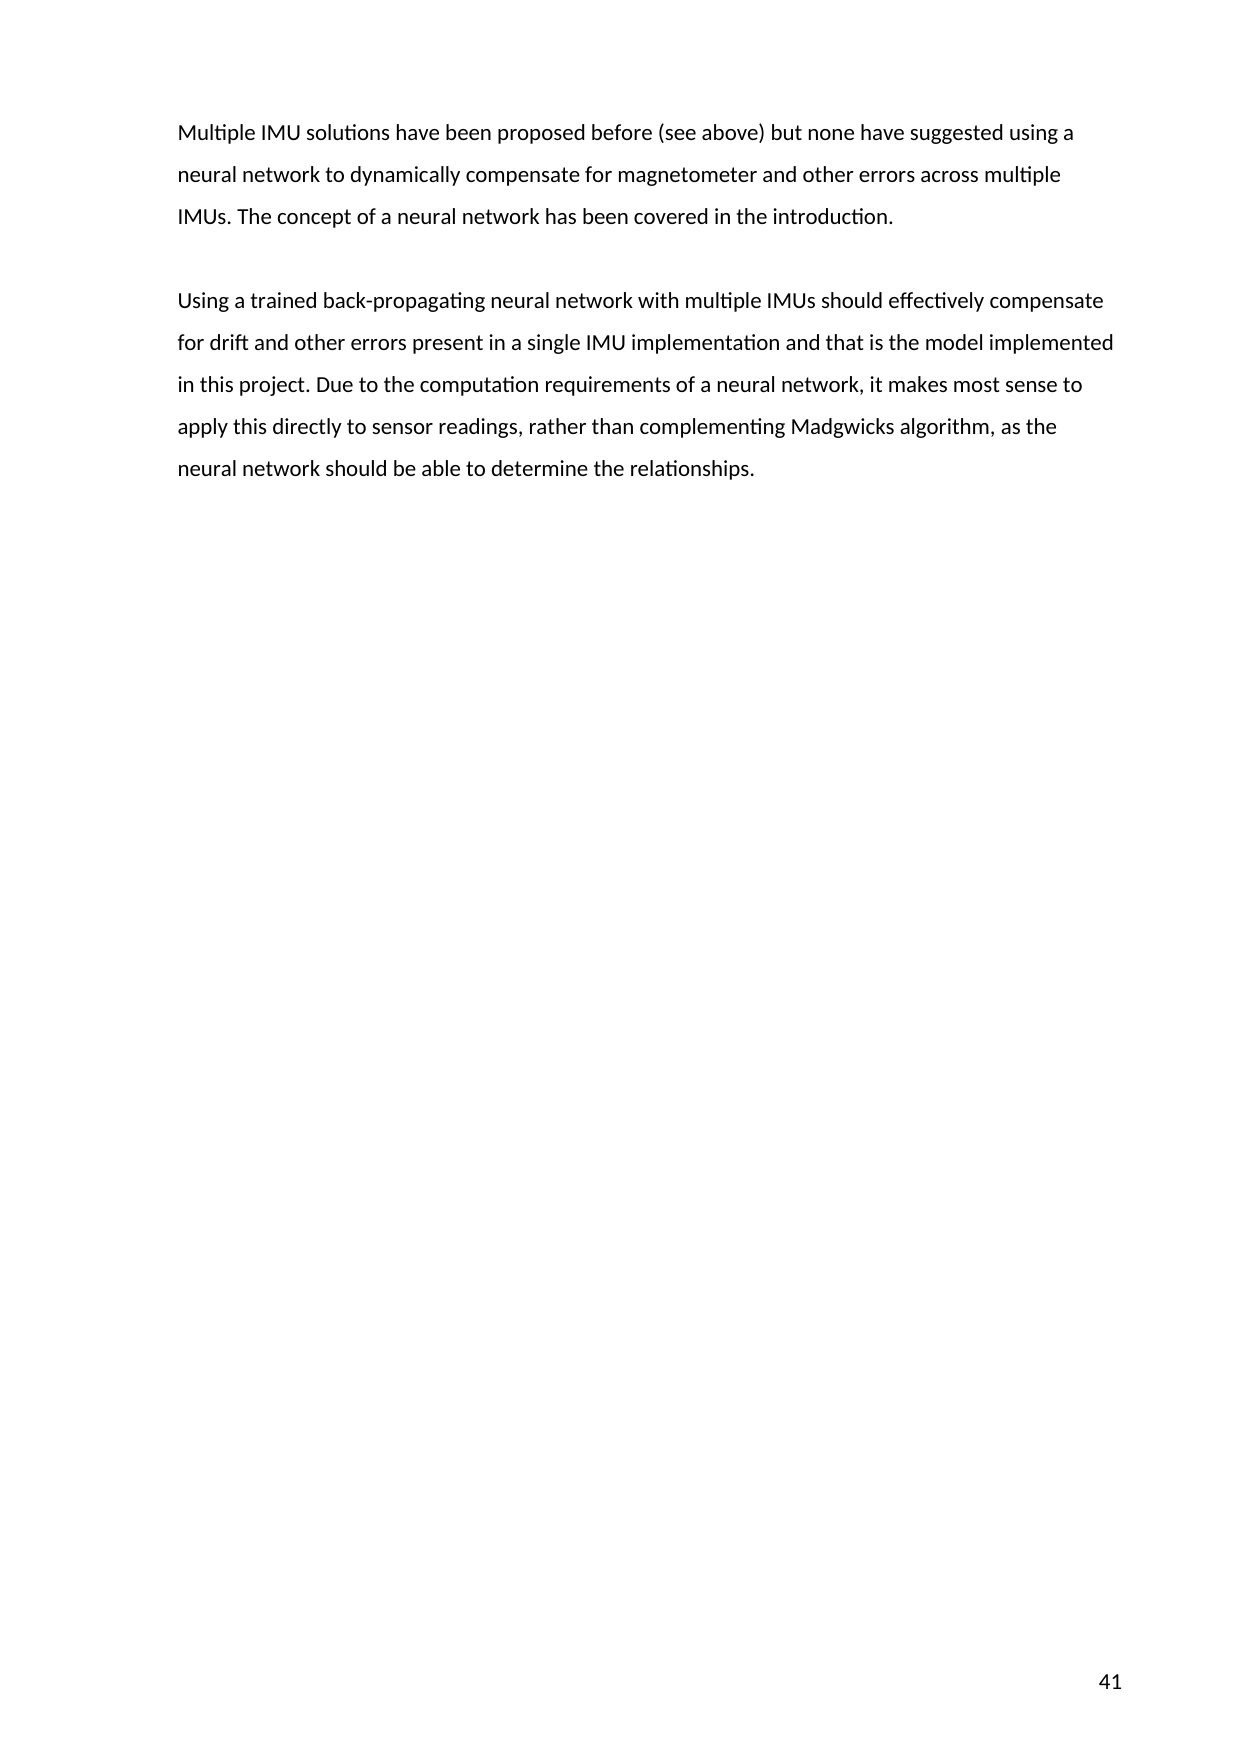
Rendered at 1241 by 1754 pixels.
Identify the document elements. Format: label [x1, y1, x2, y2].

text [177, 118, 1122, 482]
